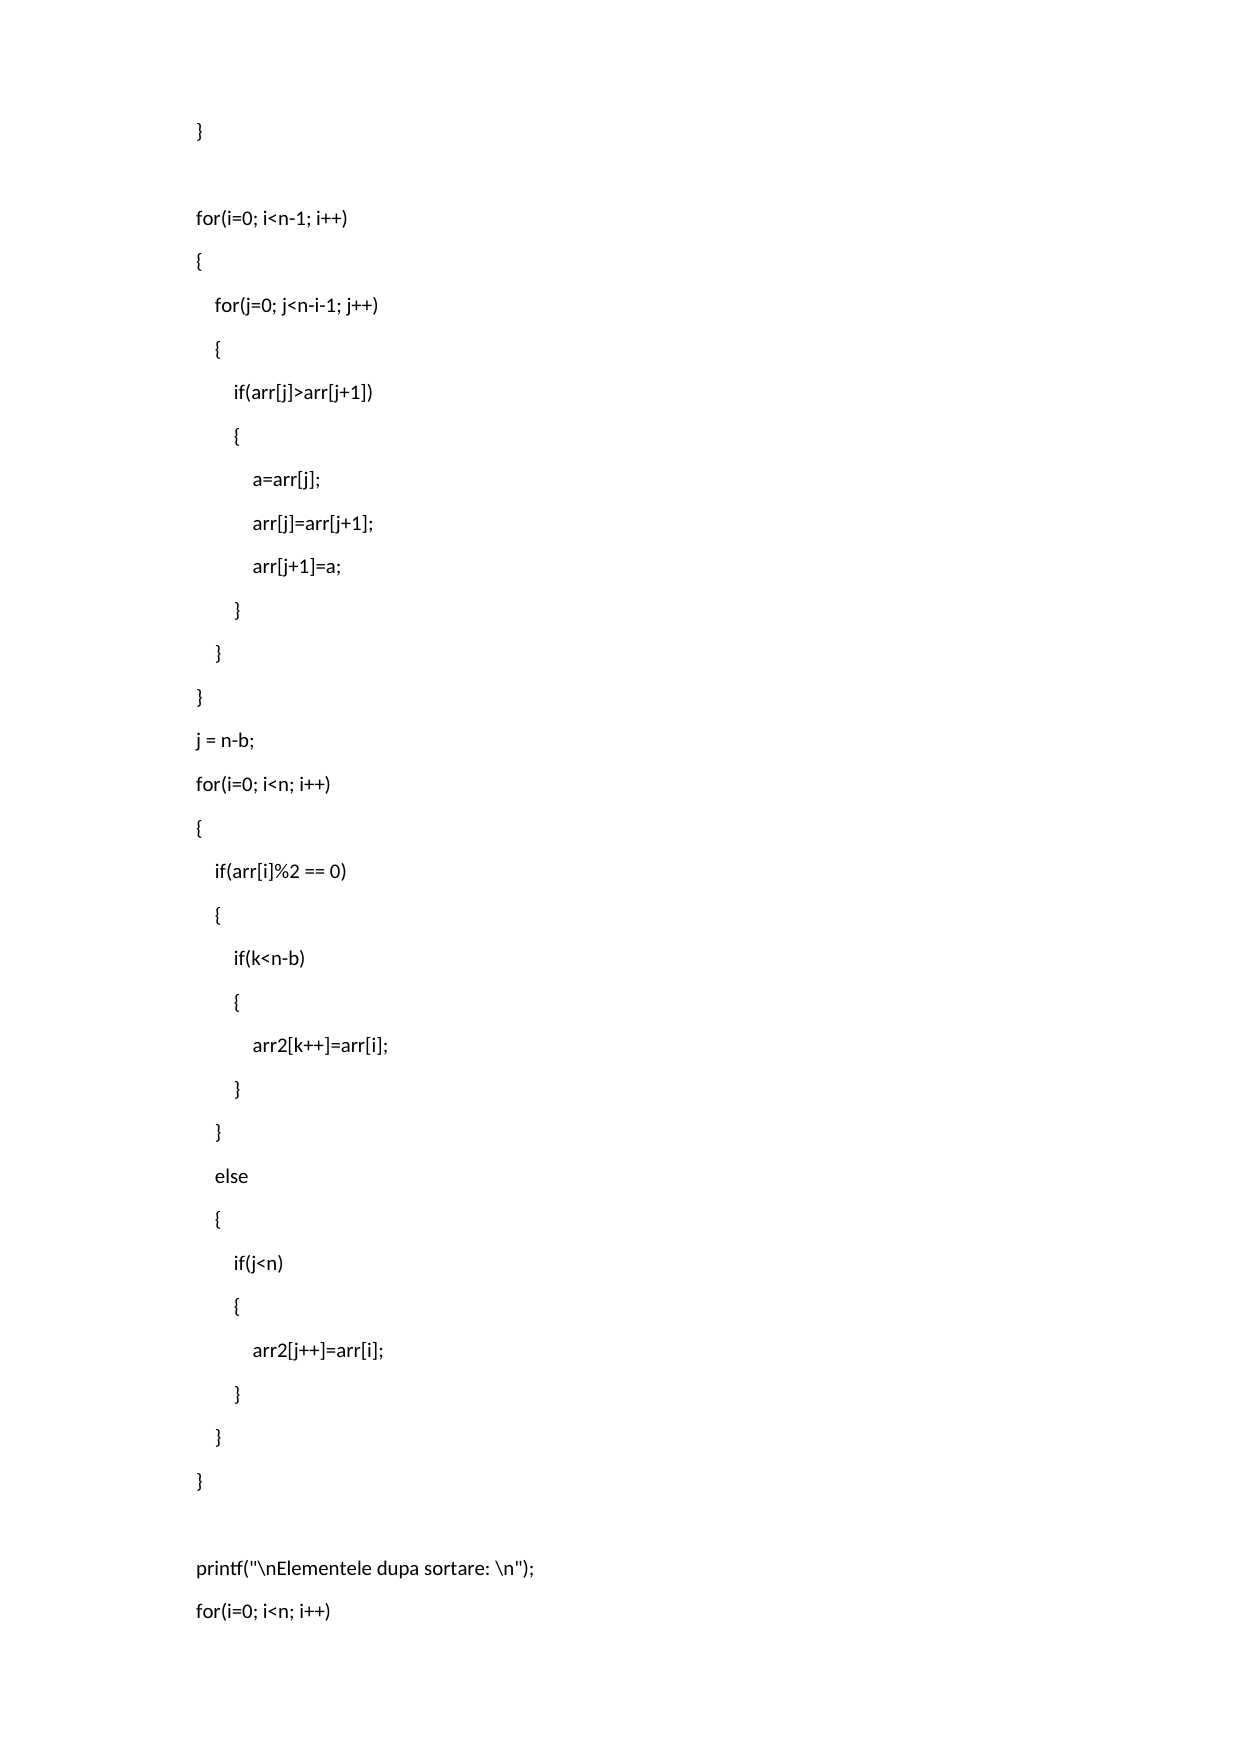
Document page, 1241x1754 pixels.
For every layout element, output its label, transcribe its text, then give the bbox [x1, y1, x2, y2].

text { [177, 1207, 1152, 1232]
text for(i=0; i<n; i++) [177, 771, 1152, 797]
text a=arr[j]; [177, 466, 1152, 492]
text for(j=0; j<n-i-1; j++) [177, 292, 1152, 318]
text { [177, 249, 1152, 274]
text if(arr[i]%2 == 0) [177, 858, 1152, 884]
text for(i=0; i<n; i++) [177, 1598, 1152, 1624]
text arr2[j++]=arr[i]; [177, 1337, 1152, 1363]
text j = n-b; [177, 728, 1152, 753]
text { [177, 1294, 1152, 1319]
text if(k<n-b) [177, 945, 1152, 971]
text else [177, 1163, 1152, 1188]
text { [177, 815, 1152, 840]
text } [177, 1076, 1152, 1101]
text } [177, 684, 1152, 709]
text if(j<n) [177, 1250, 1152, 1276]
text } [177, 597, 1152, 622]
text } [177, 1468, 1152, 1493]
text { [177, 989, 1152, 1014]
text { [177, 423, 1152, 448]
text } [177, 1381, 1152, 1406]
text arr[j]=arr[j+1]; [177, 510, 1152, 535]
text { [177, 336, 1152, 361]
text arr[j+1]=a; [177, 553, 1152, 579]
text } [177, 1119, 1152, 1145]
text for(i=0; i<n-1; i++) [177, 205, 1152, 231]
text } [177, 1424, 1152, 1450]
text } [177, 118, 1152, 143]
text if(arr[j]>arr[j+1]) [177, 379, 1152, 405]
text printf("\nElementele dupa sortare: \n"); [177, 1555, 1152, 1580]
text } [177, 641, 1152, 666]
text { [177, 902, 1152, 927]
text arr2[k++]=arr[i]; [177, 1032, 1152, 1058]
